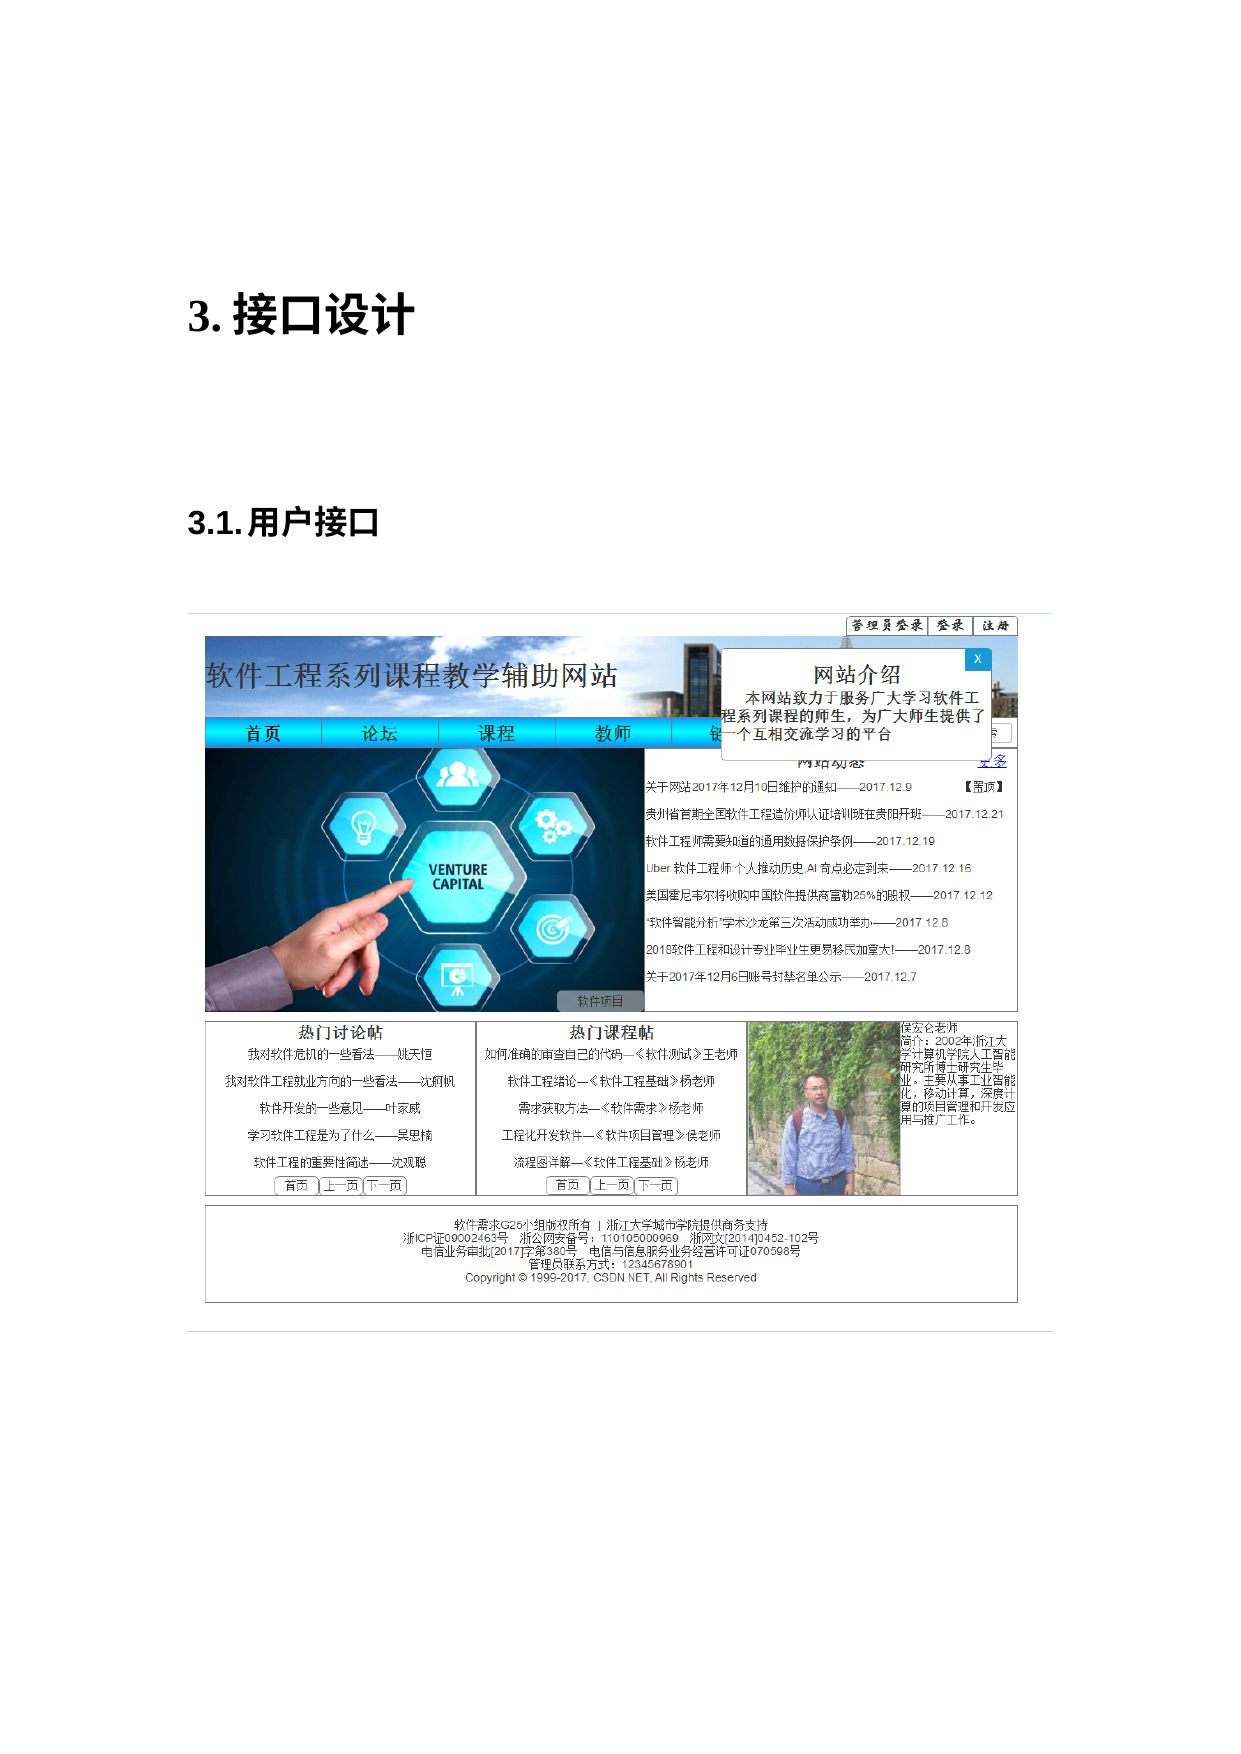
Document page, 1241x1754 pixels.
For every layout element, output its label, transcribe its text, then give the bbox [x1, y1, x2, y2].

subtitle 接口设计 [187, 262, 1053, 360]
picture [187, 613, 1053, 1332]
subtitle 用户接口 [187, 487, 1053, 552]
